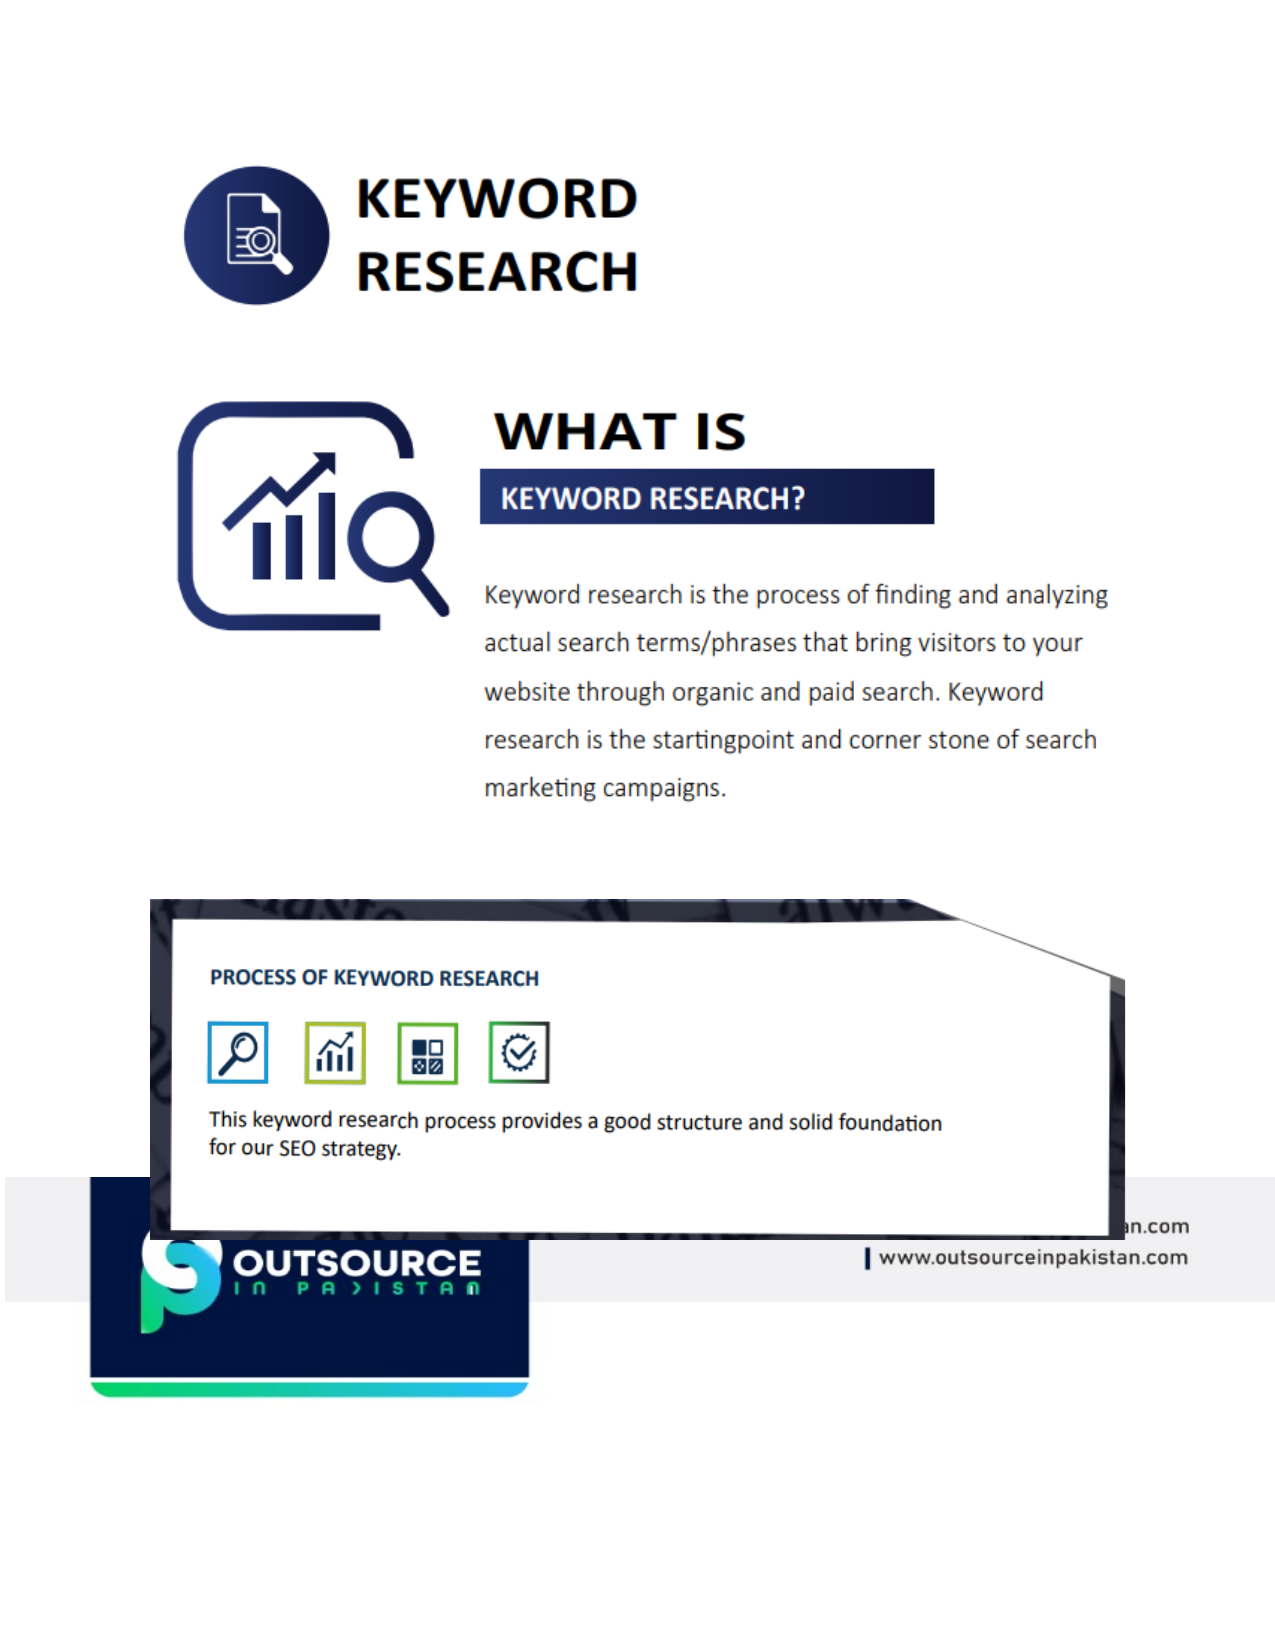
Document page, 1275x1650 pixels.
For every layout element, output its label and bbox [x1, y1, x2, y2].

picture [5, 899, 1275, 1650]
picture [150, 150, 1125, 816]
